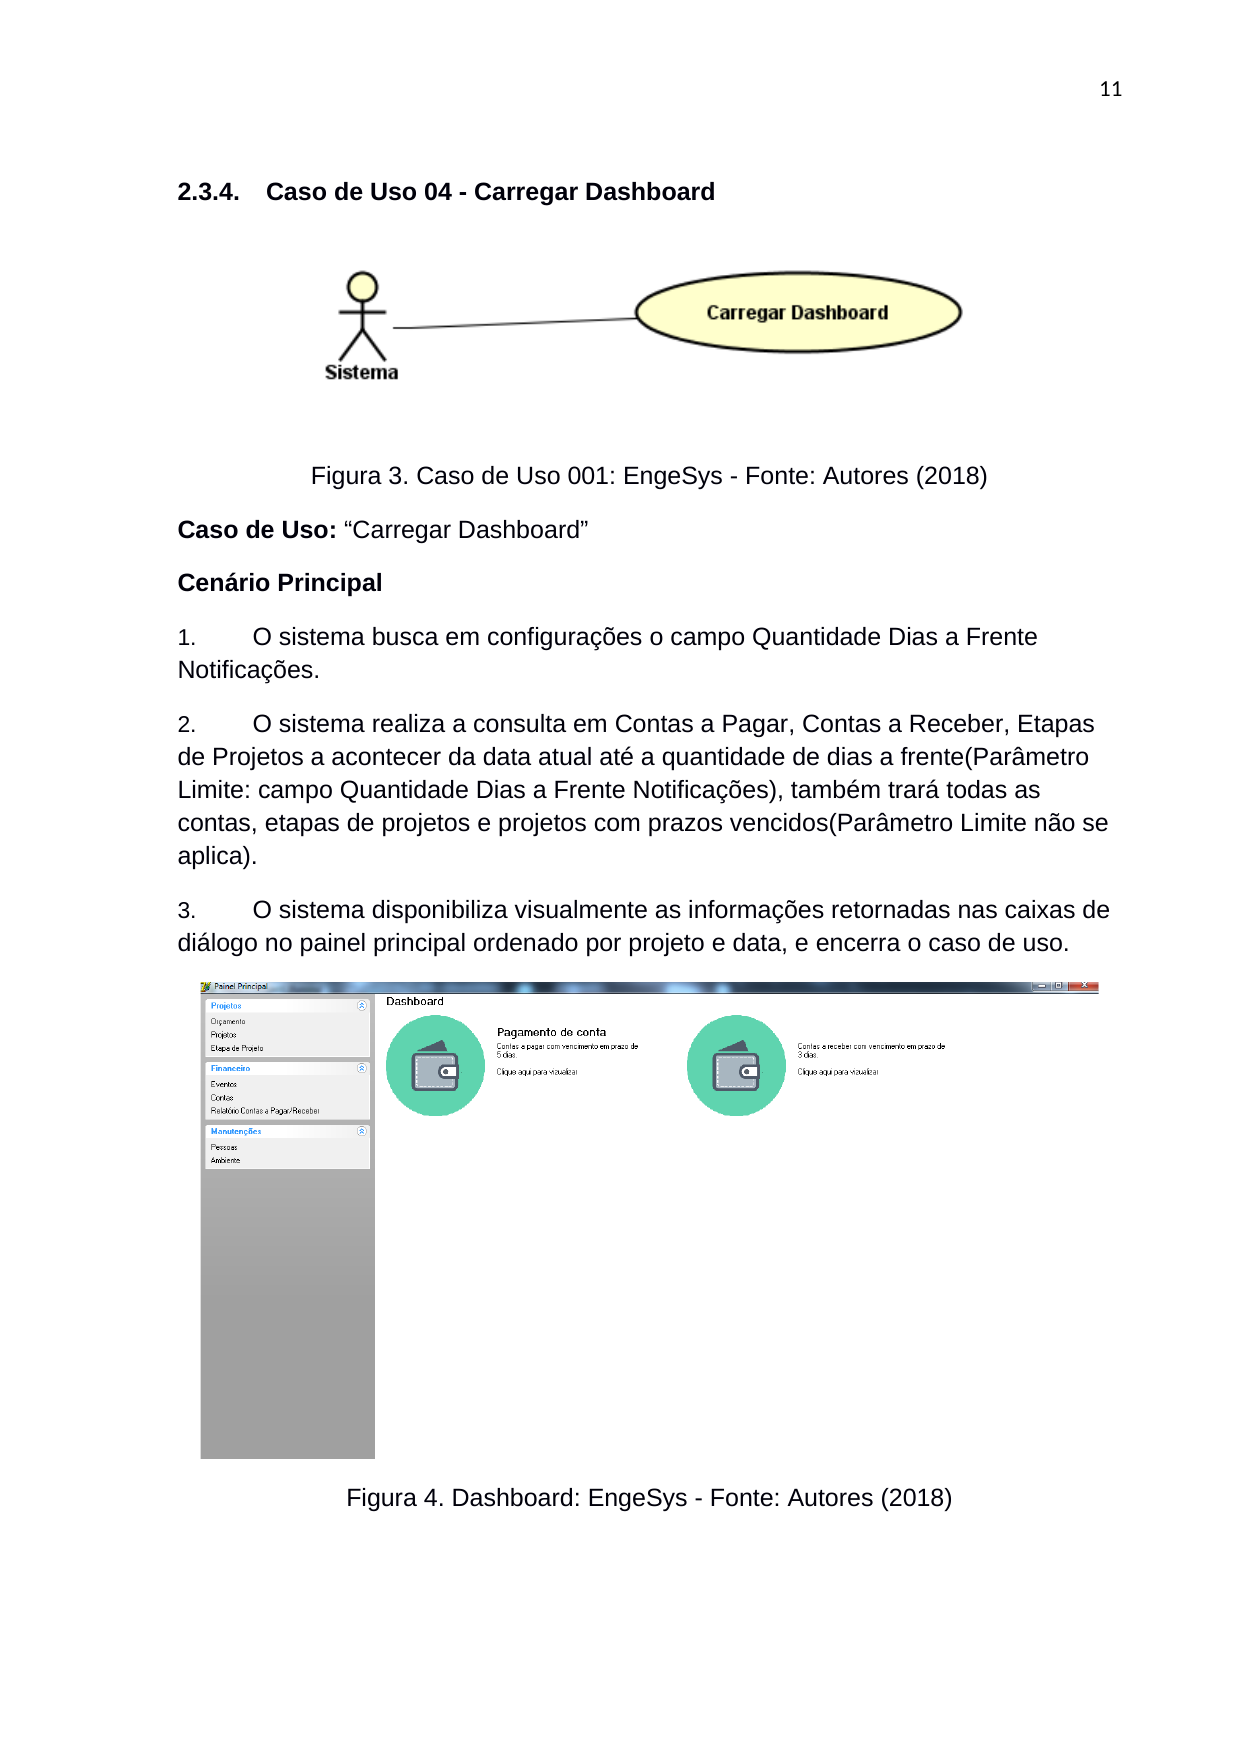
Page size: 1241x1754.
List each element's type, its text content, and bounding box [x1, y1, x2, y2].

list Caso de Uso 04 - Carregar Dashboard [177, 177, 1122, 206]
picture [200, 982, 1099, 1459]
picture [301, 231, 999, 436]
text Caso de Uso: “Carregar Dashboard” [177, 514, 1122, 543]
list O sistema busca em configurações o campo Quantidade Dias a Frente Notificações. [177, 622, 1122, 684]
text Figura 3. Caso de Uso 001: EngeSys - Fonte: Autores (2018) [177, 461, 1122, 489]
text Figura 4. Dashboard: EngeSys - Fonte: Autores (2018) [177, 1483, 1122, 1512]
text Cenário Principal [177, 568, 1122, 597]
list O sistema realiza a consulta em Contas a Pagar, Contas a Receber, Etapas de Projetos a acontecer da data atual até a quantidade de dias a frente(Parâmetro Limite: campo Quantidade Dias a Frente Notificações), também trará todas as contas, etapas de projetos e projetos com prazos vencidos(Parâmetro Limite não se aplica). [177, 709, 1122, 870]
list O sistema disponibiliza visualmente as informações retornadas nas caixas de diálogo no painel principal ordenado por projeto e data, e encerra o caso de uso. [177, 895, 1122, 957]
